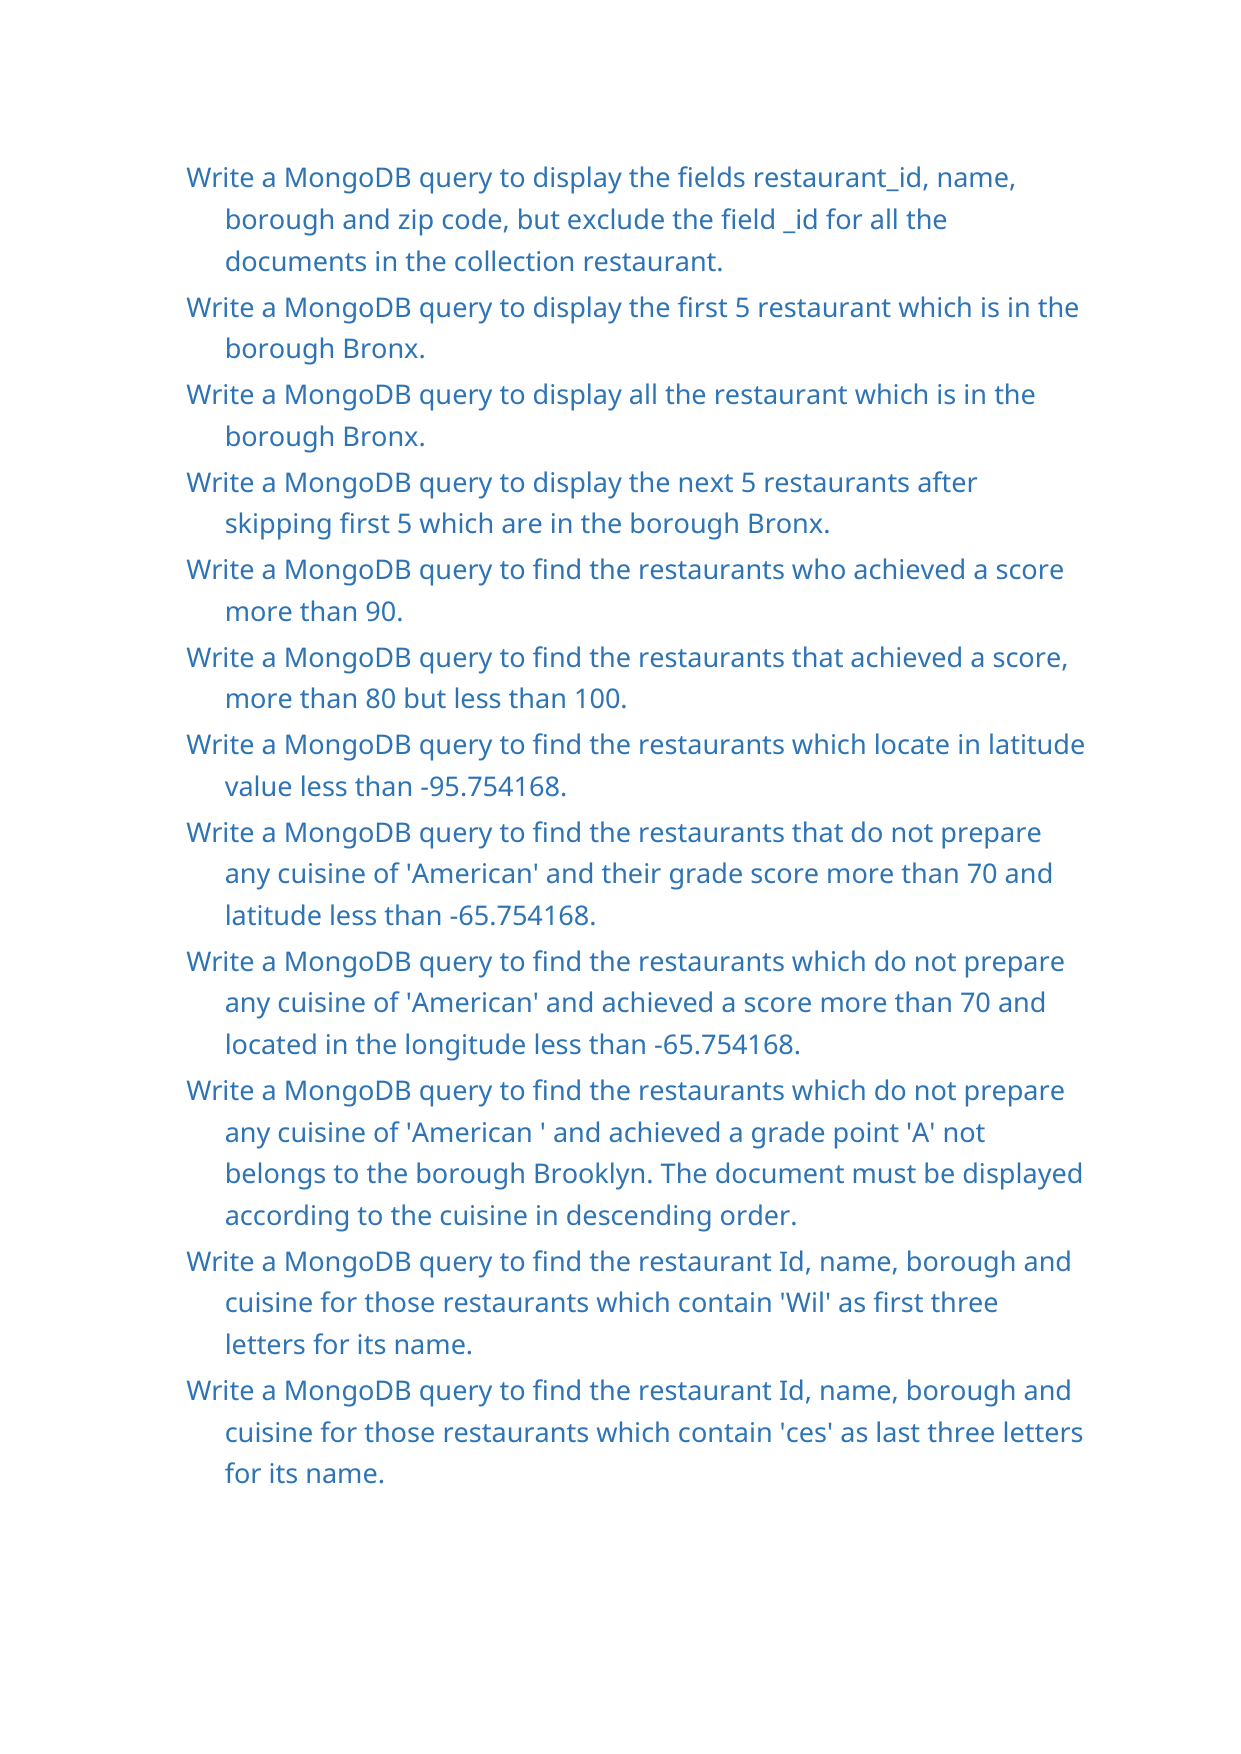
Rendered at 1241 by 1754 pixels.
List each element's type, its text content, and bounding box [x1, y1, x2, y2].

subtitle Write a MongoDB query to find the restaurants which locate in latitude value less than -95.754168. [186, 726, 1087, 804]
subtitle Write a MongoDB query to find the restaurant Id, name, borough and cuisine for those restaurants which contain 'Wil' as first three letters for its name. [186, 1242, 1087, 1362]
subtitle Write a MongoDB query to find the restaurants which do not prepare any cuisine of 'American' and achieved a score more than 70 and located in the longitude less than -65.754168. [186, 942, 1087, 1062]
subtitle Write a MongoDB query to find the restaurants that do not prepare any cuisine of 'American' and their grade score more than 70 and latitude less than -65.754168. [186, 813, 1087, 933]
subtitle Write a MongoDB query to find the restaurants that achieved a score, more than 80 but less than 100. [186, 638, 1087, 717]
subtitle Write a MongoDB query to display the first 5 restaurant which is in the borough Bronx. [186, 288, 1087, 367]
subtitle Write a MongoDB query to find the restaurants which do not prepare any cuisine of 'American ' and achieved a grade point 'A' not belongs to the borough Brooklyn. The document must be displayed according to the cuisine in descending order. [186, 1071, 1087, 1233]
subtitle Write a MongoDB query to find the restaurants who achieved a score more than 90. [186, 551, 1087, 629]
subtitle Write a MongoDB query to display all the restaurant which is in the borough Bronx. [186, 376, 1087, 454]
subtitle Write a MongoDB query to display the next 5 restaurants after skipping first 5 which are in the borough Bronx. [186, 463, 1087, 542]
subtitle Write a MongoDB query to find the restaurant Id, name, borough and cuisine for those restaurants which contain 'ces' as last three letters for its name. [186, 1371, 1087, 1492]
subtitle Write a MongoDB query to display the fields restaurant_id, name, borough and zip code, but exclude the field _id for all the documents in the collection restaurant. [186, 159, 1087, 279]
